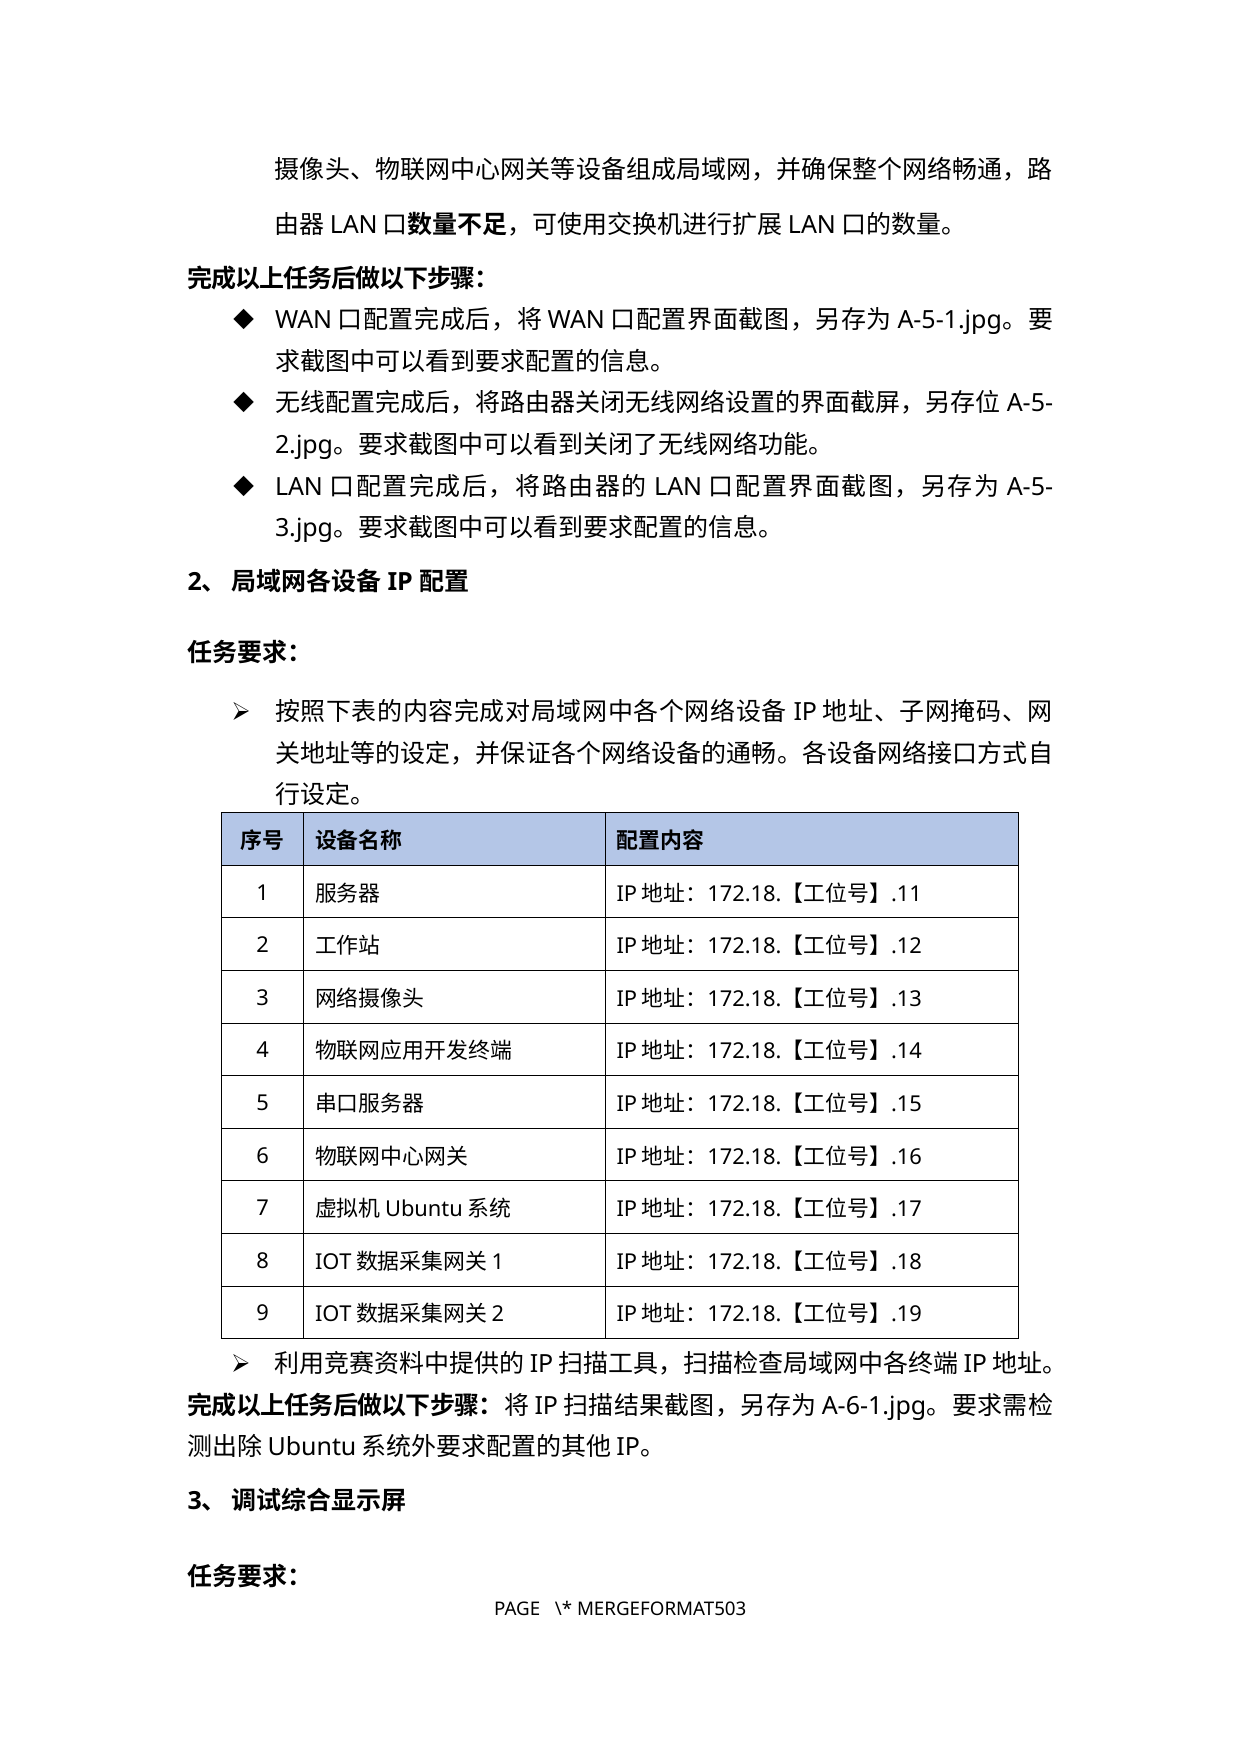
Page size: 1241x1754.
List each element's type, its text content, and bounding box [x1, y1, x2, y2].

table_cell IP地址：172.18.【工位号】.17 [606, 1181, 1018, 1233]
table_cell IOT数据采集网关1 [304, 1234, 605, 1286]
list WAN口配置完成后，将WAN口配置界面截图，另存为A-5-1.jpg。要求截图中可以看到要求配置的信息。 [231, 295, 1053, 378]
table_cell IP地址：172.18.【工位号】.16 [606, 1129, 1018, 1180]
table_header 序号 [222, 813, 303, 865]
table_cell 物联网中心网关 [304, 1129, 605, 1180]
table_cell IP地址：172.18.【工位号】.13 [606, 971, 1018, 1022]
table_cell 串口服务器 [304, 1076, 605, 1128]
table_cell 8 [222, 1234, 303, 1286]
table_cell 5 [222, 1076, 303, 1128]
table_cell 7 [222, 1181, 303, 1233]
table_cell 1 [222, 866, 303, 917]
subtitle 局域网各设备 IP 配置 [187, 562, 1053, 598]
table_cell 网络摄像头 [304, 971, 605, 1022]
text 任务要求： [187, 1552, 1053, 1593]
table_cell IP地址：172.18.【工位号】.12 [606, 918, 1018, 970]
list LAN口配置完成后，将路由器的LAN口配置界面截图，另存为A-5-3.jpg。要求截图中可以看到要求配置的信息。 [231, 462, 1053, 545]
list 无线配置完成后，将路由器关闭无线网络设置的界面截屏，另存位A-5-2.jpg。要求截图中可以看到关闭了无线网络功能。 [231, 378, 1053, 462]
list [231, 150, 1053, 241]
table_cell IP地址：172.18.【工位号】.14 [606, 1024, 1018, 1075]
table_cell IP地址：172.18.【工位号】.11 [606, 866, 1018, 917]
table_cell 工作站 [304, 918, 605, 970]
text 完成以上任务后做以下步骤：将IP扫描结果截图，另存为A-6-1.jpg。要求需检测出除Ubuntu系统外要求配置的其他IP。 [187, 1381, 1053, 1464]
list 按照下表的内容完成对局域网中各个网络设备IP地址、子网掩码、网关地址等的设定，并保证各个网络设备的通畅。各设备网络接口方式自行设定。 [231, 687, 1053, 812]
table_header 配置内容 [606, 813, 1018, 865]
table_cell 服务器 [304, 866, 605, 917]
text 完成以上任务后做以下步骤： [187, 259, 1053, 295]
table_cell 2 [222, 918, 303, 970]
subtitle 调试综合显示屏 [187, 1481, 1053, 1517]
list 利用竞赛资料中提供的IP扫描工具，扫描检查局域网中各终端IP地址。 [231, 1339, 1053, 1381]
table_cell 4 [222, 1024, 303, 1075]
table_cell 6 [222, 1129, 303, 1180]
table_cell 物联网应用开发终端 [304, 1024, 605, 1075]
table_cell 虚拟机Ubuntu系统 [304, 1181, 605, 1233]
table_cell IOT数据采集网关2 [304, 1287, 605, 1338]
table_cell 9 [222, 1287, 303, 1338]
text 任务要求： [187, 633, 1053, 669]
table_header 设备名称 [304, 813, 605, 865]
table_cell IP地址：172.18.【工位号】.19 [606, 1287, 1018, 1338]
table_cell 3 [222, 971, 303, 1022]
table_cell IP地址：172.18.【工位号】.18 [606, 1234, 1018, 1286]
table_cell IP地址：172.18.【工位号】.15 [606, 1076, 1018, 1128]
